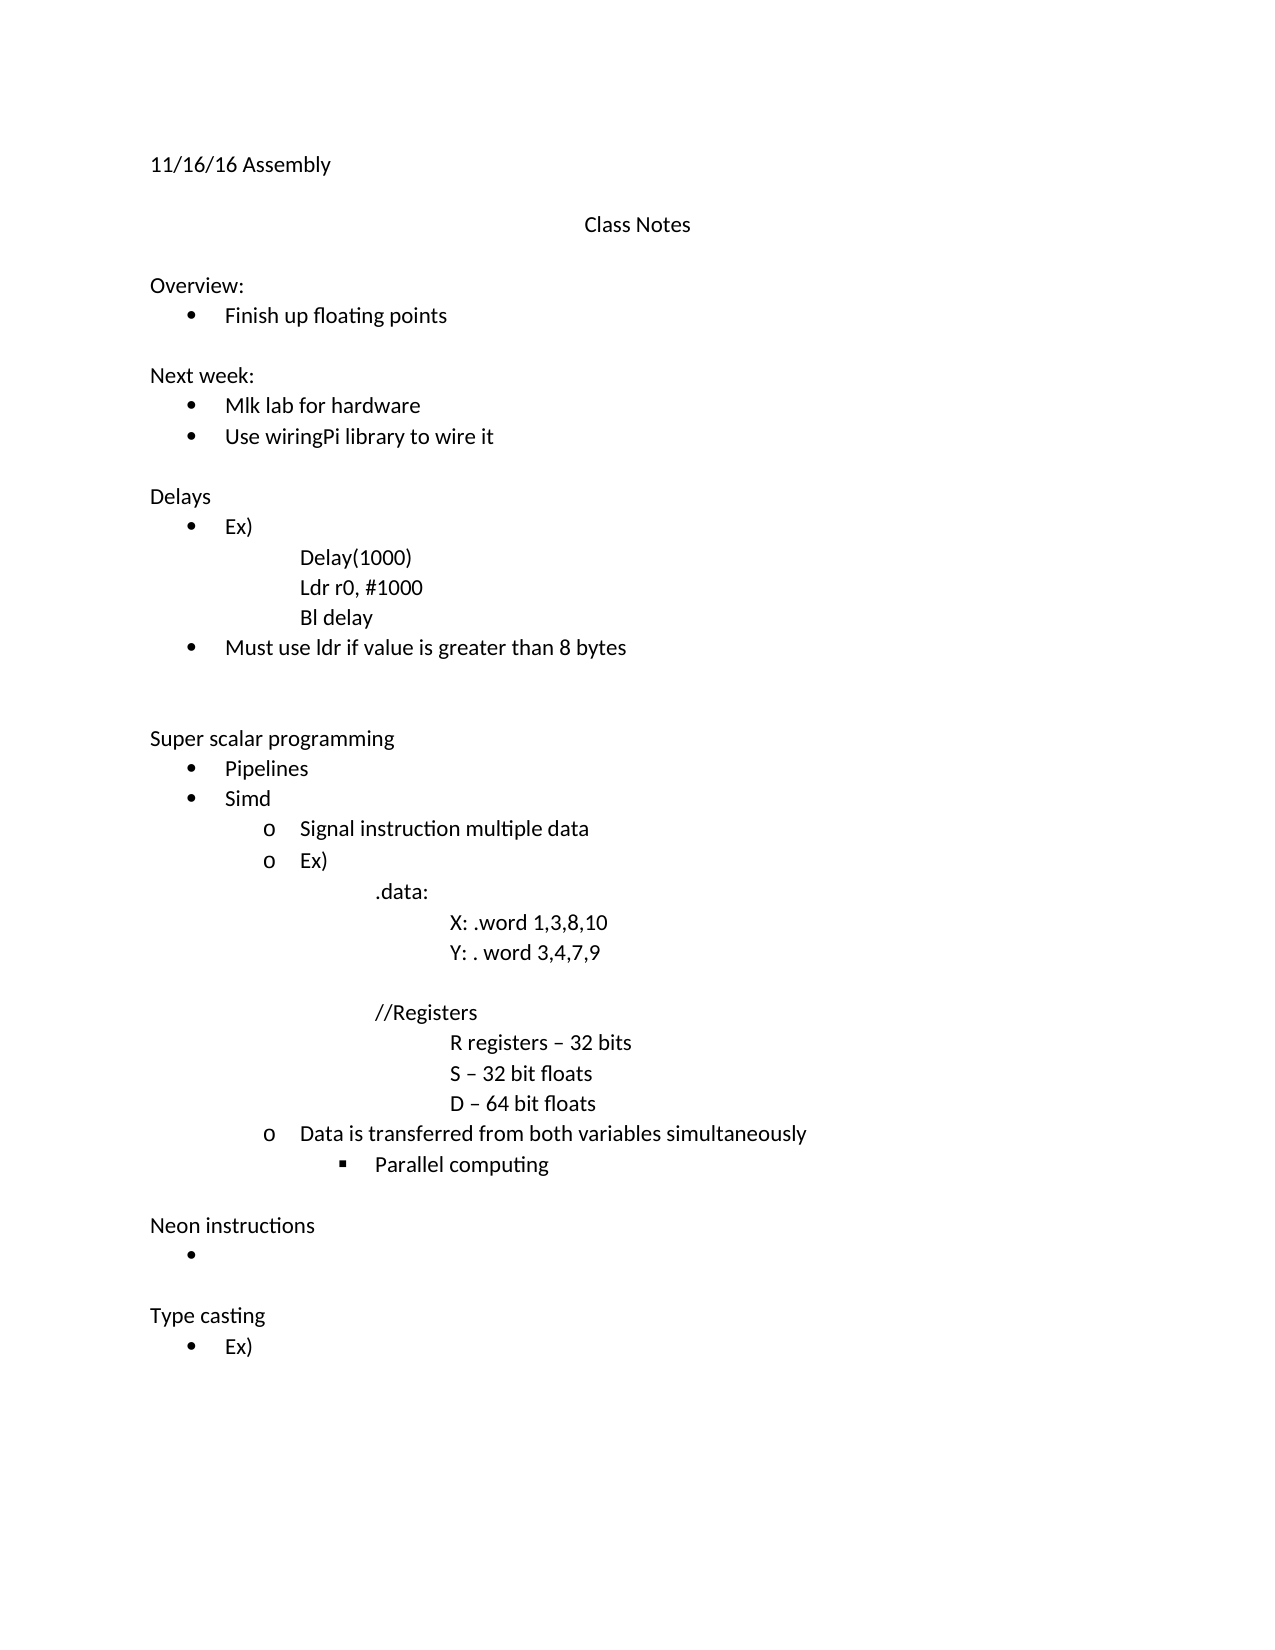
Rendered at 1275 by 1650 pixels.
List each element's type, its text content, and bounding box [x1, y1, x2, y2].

text Bl delay [225, 603, 1125, 631]
list Mlk lab for hardware [187, 392, 1125, 420]
list Parallel computing [337, 1151, 1125, 1179]
text Delay(1000) [225, 543, 1125, 571]
list Simd [187, 784, 1125, 812]
text 11/16/16 Assembly [150, 150, 1125, 178]
list Ex) [262, 846, 1125, 875]
list S – 32 bit floats [375, 1059, 1125, 1087]
text Delays [150, 482, 1125, 510]
list X: .word 1,3,8,10 [375, 908, 1125, 936]
text Next week: [150, 361, 1125, 389]
list Must use ldr if value is greater than 8 bytes [187, 633, 1125, 661]
list Data is transferred from both variables simultaneously [262, 1119, 1125, 1148]
list D – 64 bit floats [375, 1089, 1125, 1117]
list Ex) [187, 512, 1125, 541]
list Finish up floating points [187, 301, 1125, 329]
text Super scalar programming [150, 724, 1125, 752]
text Neon instructions [150, 1211, 1125, 1239]
list //Registers [375, 998, 1125, 1026]
text Overview: [150, 271, 1125, 299]
list Pipelines [187, 754, 1125, 782]
text Ldr r0, #1000 [225, 573, 1125, 601]
text Type casting [150, 1302, 1125, 1330]
list Use wiringPi library to wire it [187, 422, 1125, 450]
list R registers – 32 bits [375, 1028, 1125, 1057]
text Class Notes [150, 210, 1125, 238]
list .data: [375, 877, 1125, 906]
list Ex) [187, 1332, 1125, 1360]
list Y: . word 3,4,7,9 [375, 938, 1125, 966]
list Signal instruction multiple data [262, 814, 1125, 844]
